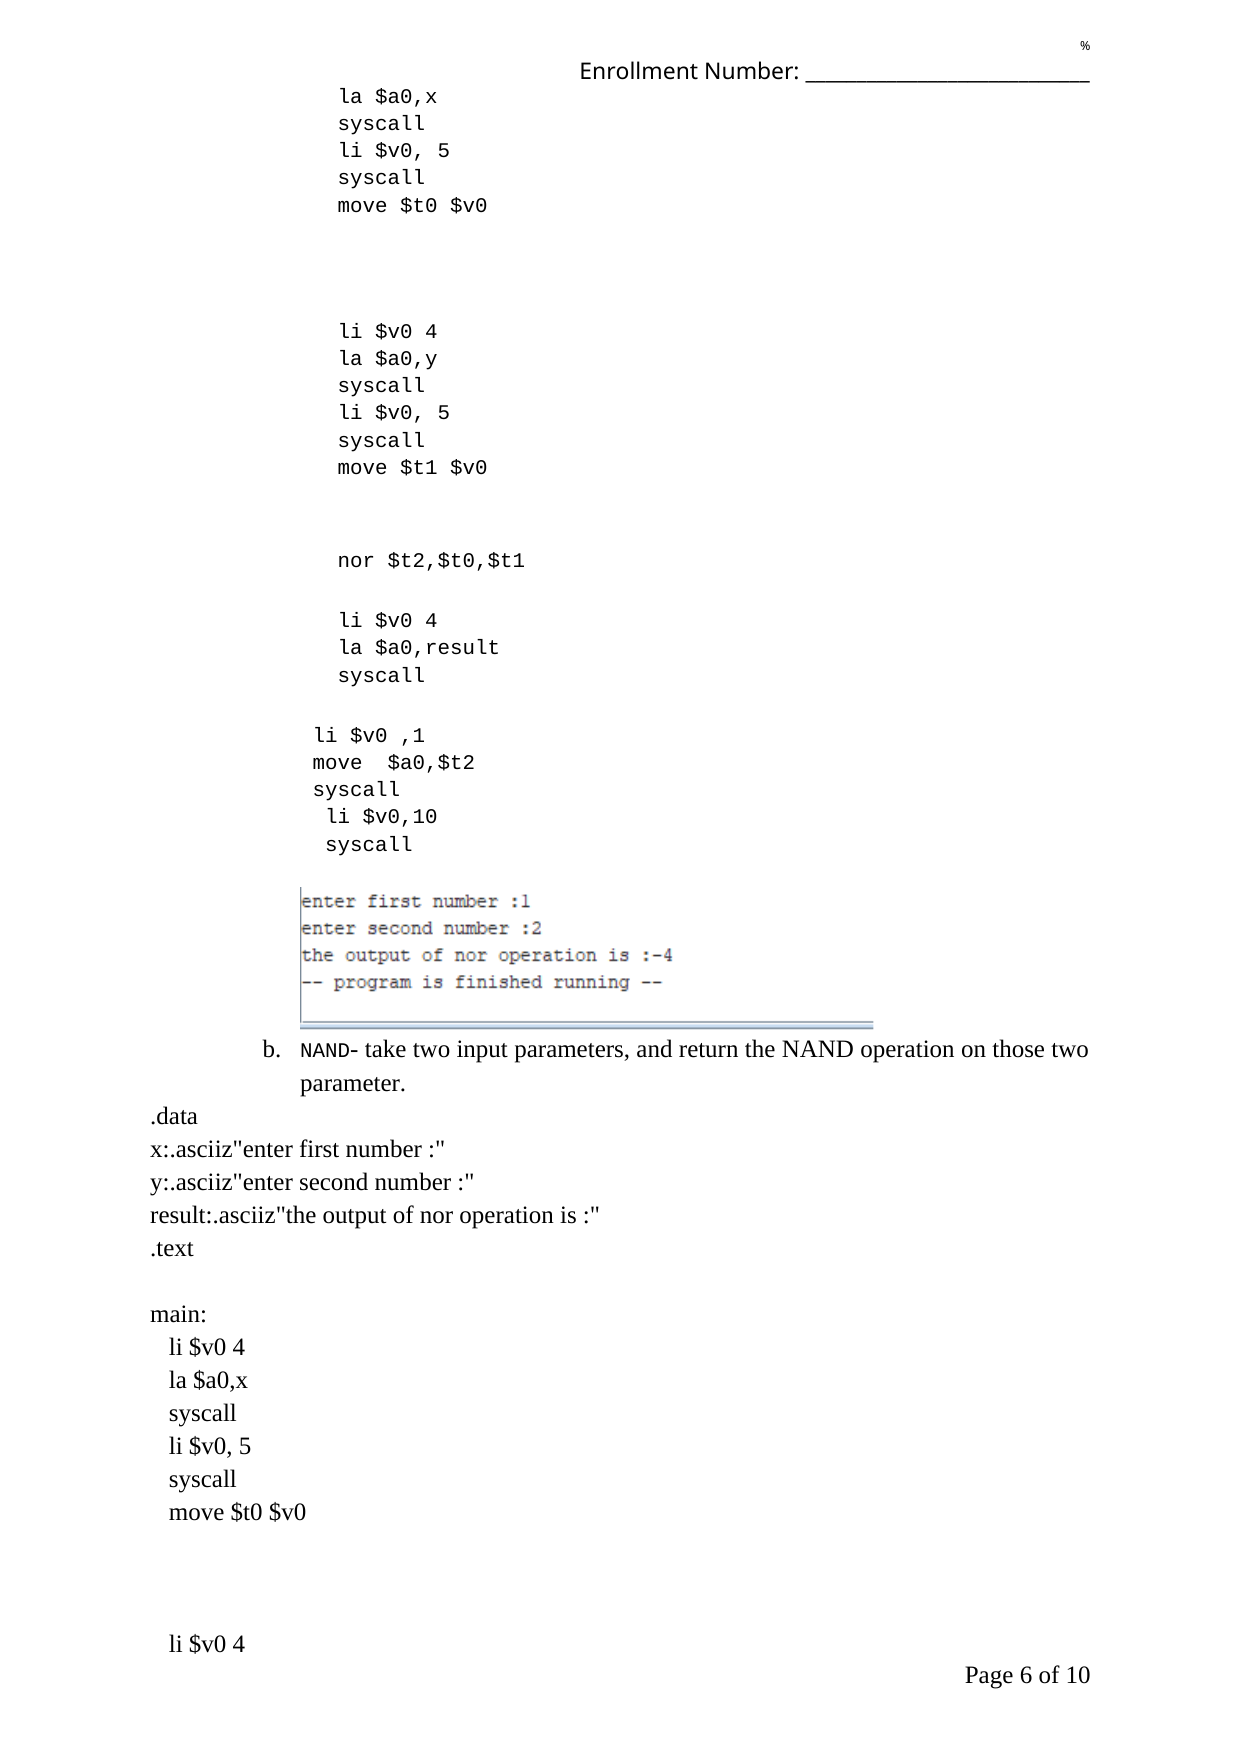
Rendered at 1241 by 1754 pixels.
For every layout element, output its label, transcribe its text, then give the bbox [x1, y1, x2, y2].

list syscall [300, 429, 1090, 453]
list li $v0, 5 [300, 140, 1090, 164]
list li $v0 4 [300, 610, 1090, 634]
text li $v0 4 [150, 1332, 1090, 1361]
list move $t0 $v0 [300, 194, 1090, 218]
list syscall [300, 664, 1090, 688]
text y:.asciiz"enter second number :" [150, 1167, 1090, 1196]
text syscall [150, 1398, 1090, 1427]
list li $v0, 5 [300, 402, 1090, 426]
text .text [150, 1233, 1090, 1262]
picture [300, 887, 874, 1031]
list nor $t2,$t0,$t1 [300, 550, 1090, 574]
list syscall [300, 167, 1090, 191]
list la $a0,x [300, 86, 1090, 109]
list syscall [300, 375, 1090, 399]
list li $v0 4 [300, 321, 1090, 344]
text la $a0,x [150, 1365, 1090, 1394]
text main: [150, 1299, 1090, 1328]
list move $t1 $v0 [300, 457, 1090, 480]
text .data [150, 1101, 1090, 1130]
list syscall [300, 833, 1090, 857]
list syscall [300, 113, 1090, 137]
text syscall [150, 1464, 1090, 1493]
list la $a0,y [300, 348, 1090, 372]
text x:.asciiz"enter first number :" [150, 1134, 1090, 1163]
list li $v0 ,1 [300, 725, 1090, 748]
text result:.asciiz"the output of nor operation is :" [150, 1200, 1090, 1229]
list move $a0,$t2 [300, 752, 1090, 776]
list syscall [300, 779, 1090, 803]
text li $v0 4 [150, 1629, 1090, 1658]
list la $a0,result [300, 637, 1090, 661]
text li $v0, 5 [150, 1431, 1090, 1460]
list li $v0,10 [300, 806, 1090, 830]
list NAND- take two input parameters, and return the NAND operation on those two parameter. [262, 1034, 1090, 1097]
text move $t0 $v0 [150, 1497, 1090, 1526]
